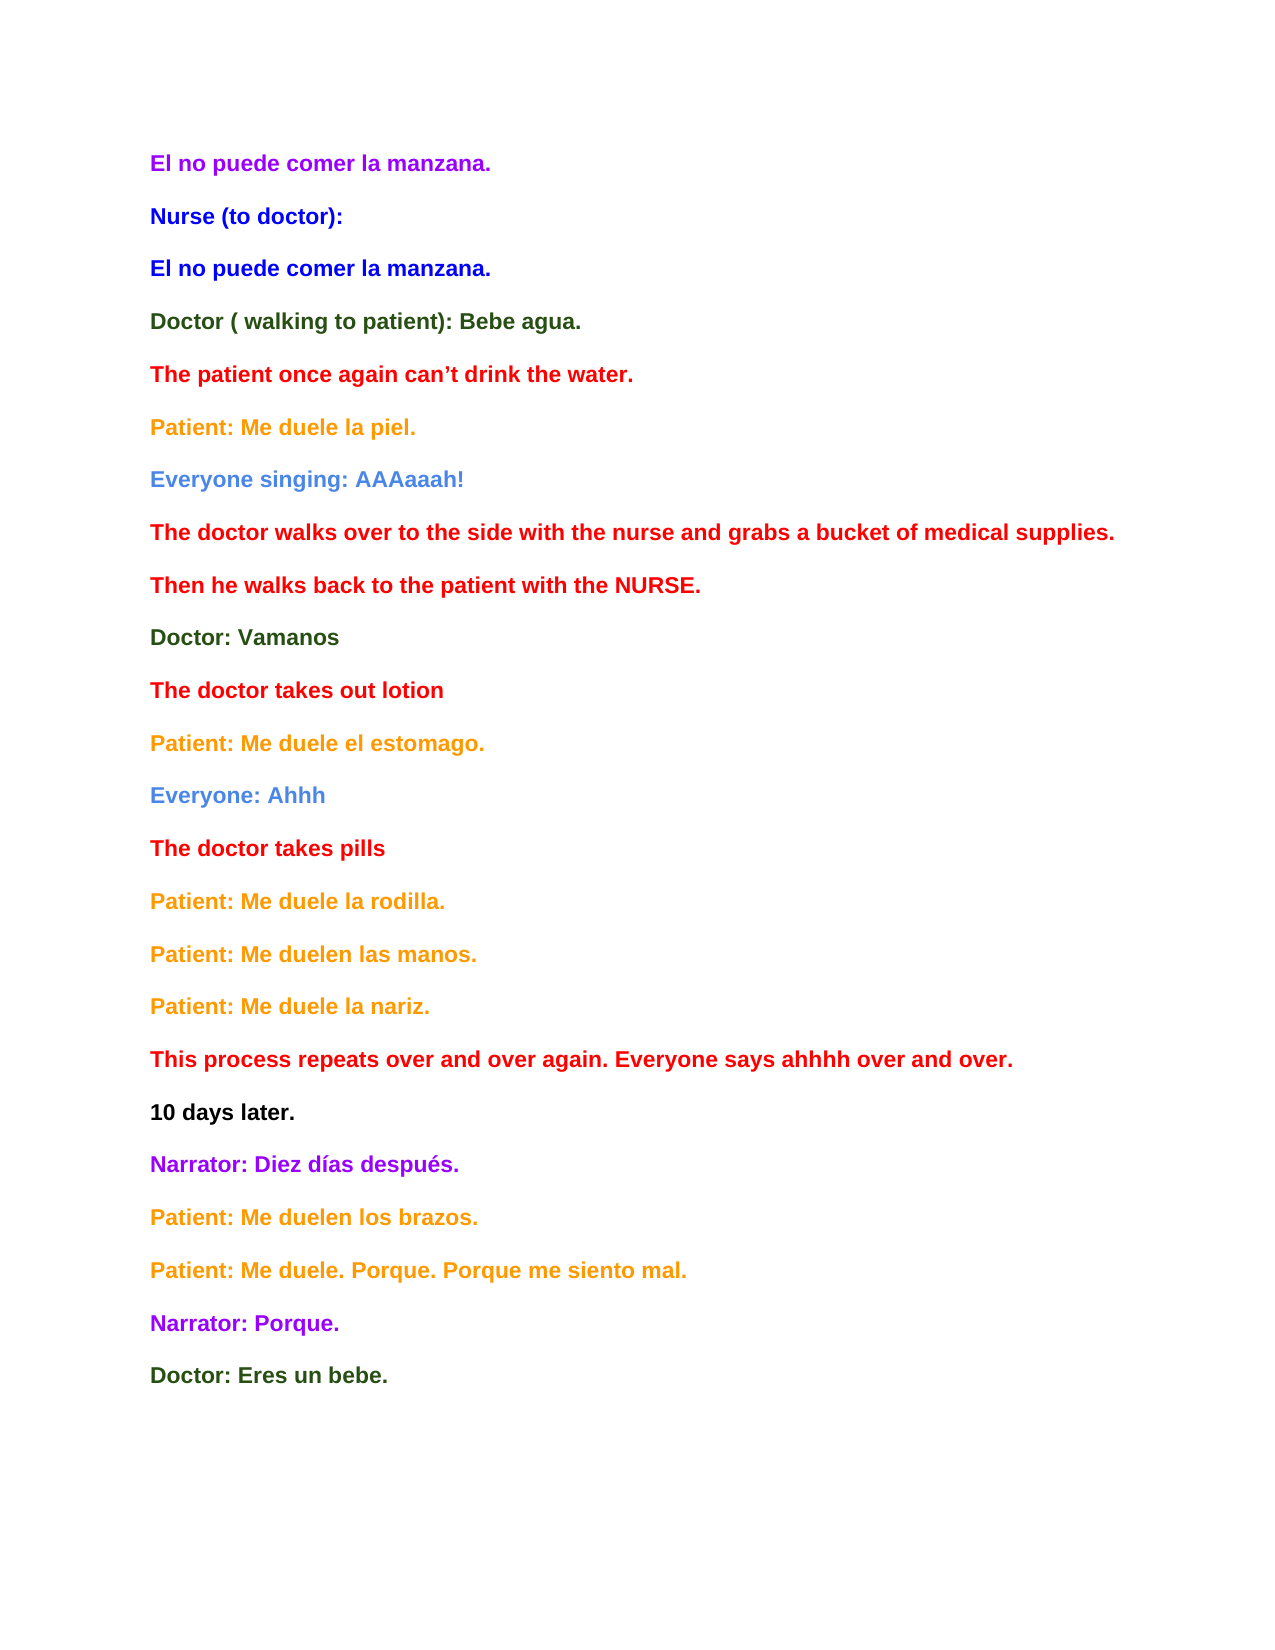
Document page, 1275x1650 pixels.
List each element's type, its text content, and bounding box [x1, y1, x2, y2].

text Everyone: Ahhh [150, 782, 1125, 809]
text Doctor: Vamanos [150, 624, 1125, 651]
text Patient: Me duele la nariz. [150, 993, 1125, 1020]
text The patient once again can’t drink the water. [150, 361, 1125, 387]
text El no puede comer la manzana. [150, 255, 1125, 282]
text Patient: Me duelen los brazos. [150, 1204, 1125, 1231]
text Doctor: Eres un bebe. [150, 1362, 1125, 1389]
text Nurse (to doctor): [150, 203, 1125, 229]
text The doctor takes out lotion [150, 677, 1125, 703]
text Everyone singing: AAAaaah! [150, 466, 1125, 493]
text Patient: Me duele la rodilla. [150, 888, 1125, 914]
text Patient: Me duele el estomago. [150, 730, 1125, 756]
text The doctor takes pills [150, 835, 1125, 862]
text Narrator: Porque. [150, 1309, 1125, 1336]
text 10 days later. [150, 1099, 1125, 1125]
text Patient: Me duele. Porque. Porque me siento mal. [150, 1257, 1125, 1283]
text This process repeats over and over again. Everyone says ahhhh over and over. [150, 1046, 1125, 1072]
text Patient: Me duelen las manos. [150, 941, 1125, 967]
text Patient: Me duele la piel. [150, 413, 1125, 440]
text Narrator: Diez días después. [150, 1151, 1125, 1178]
text Doctor ( walking to patient): Bebe agua. [150, 308, 1125, 334]
text The doctor walks over to the side with the nurse and grabs a bucket of medical supplies. Then he walks back to the patient with the NURSE. [150, 519, 1125, 598]
text El no puede comer la manzana. [150, 150, 1125, 176]
